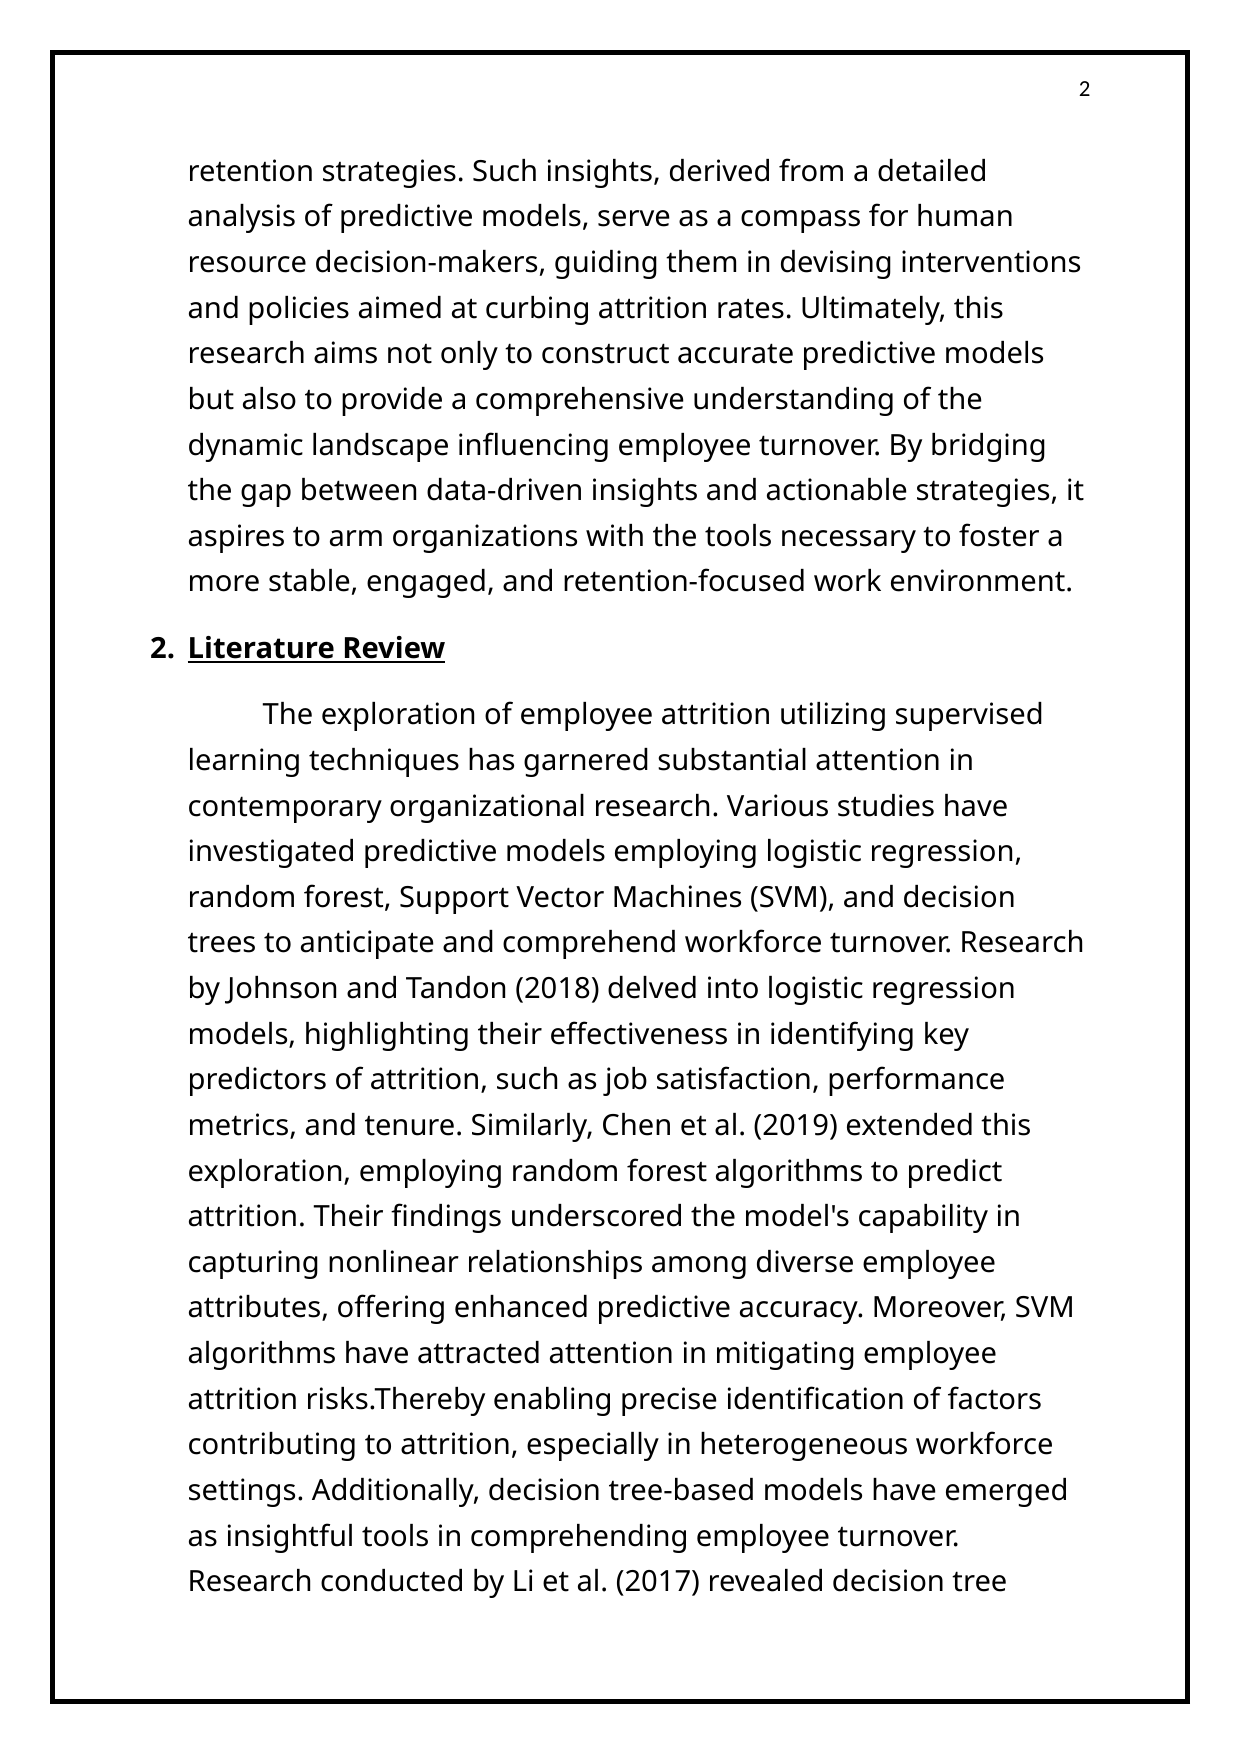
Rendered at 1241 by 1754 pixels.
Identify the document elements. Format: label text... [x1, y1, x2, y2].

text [187, 693, 1090, 1600]
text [187, 150, 1090, 600]
list Literature Review [150, 627, 1090, 667]
